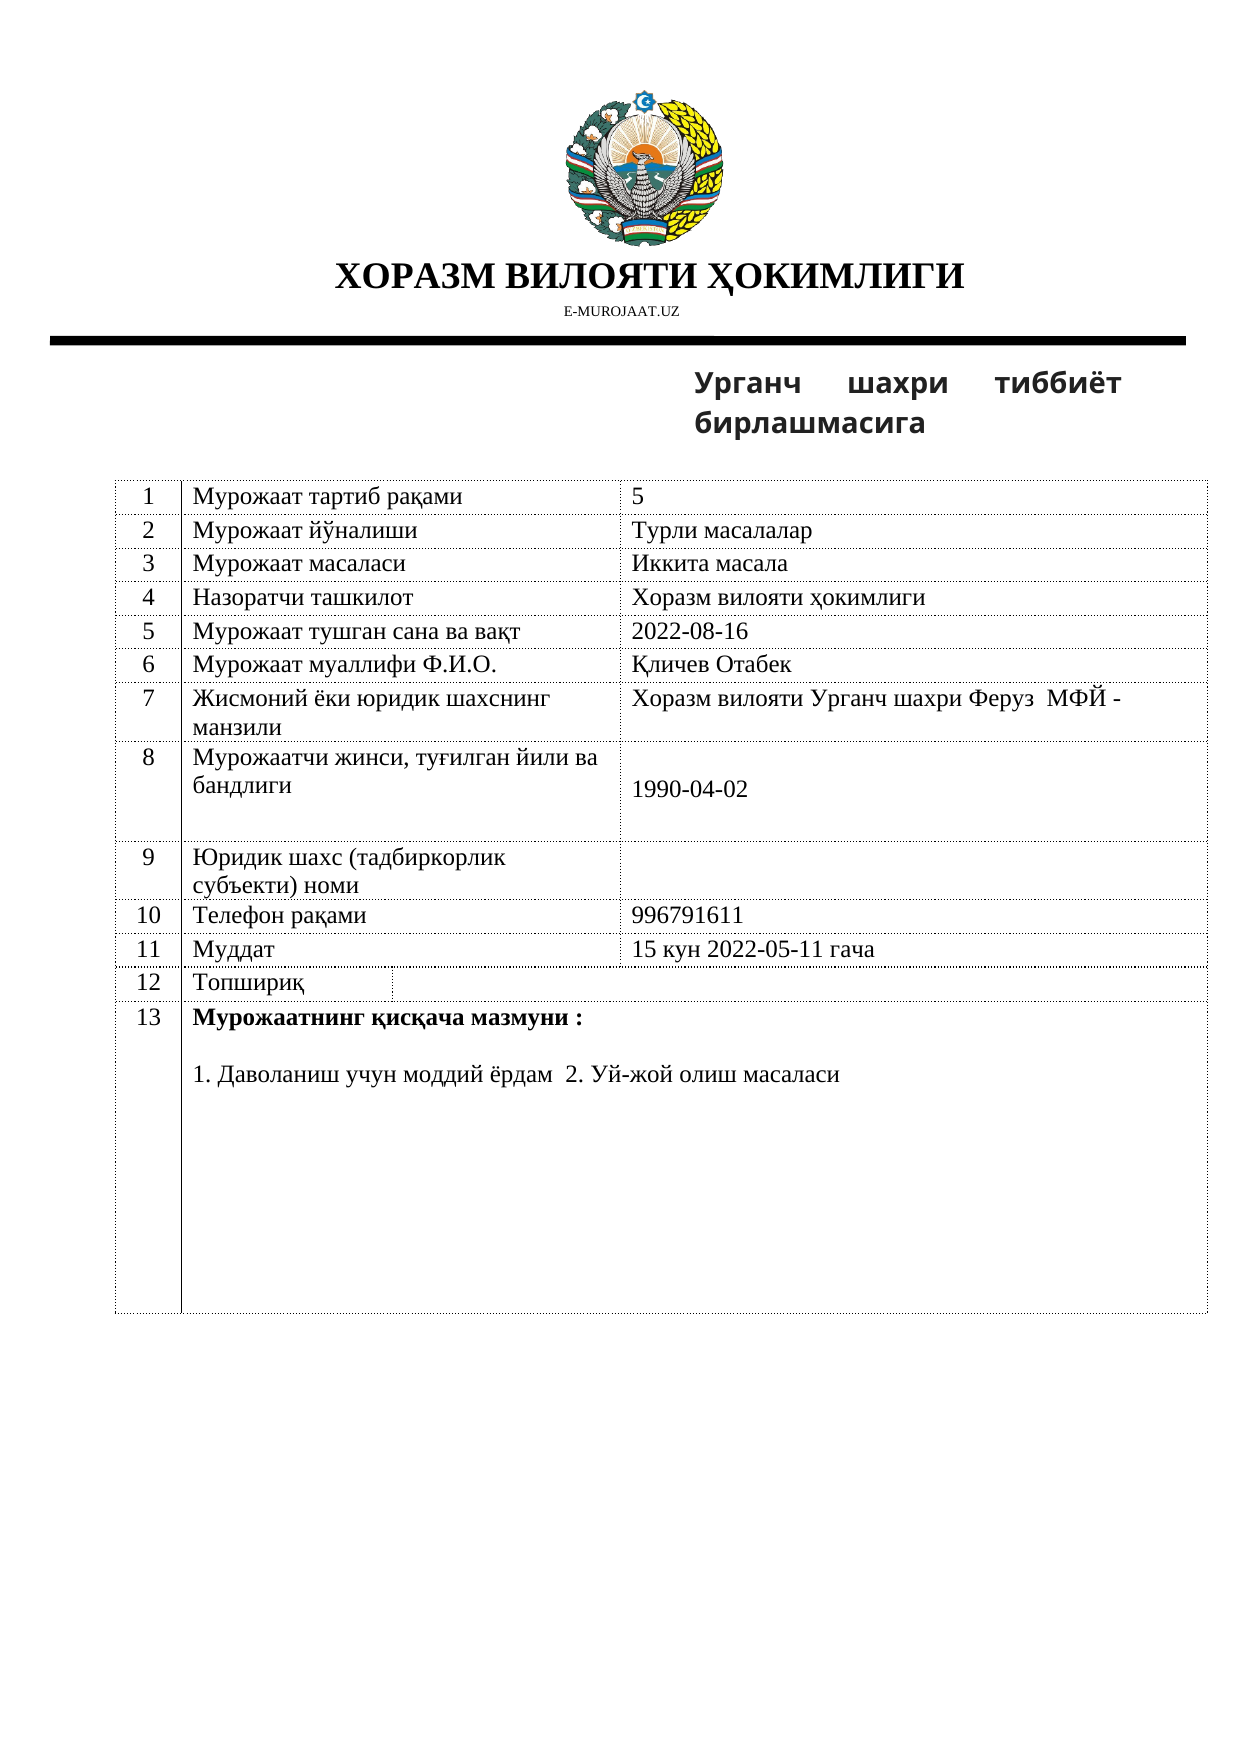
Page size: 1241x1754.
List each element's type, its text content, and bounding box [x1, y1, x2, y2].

table_cell 7 [115, 682, 181, 741]
table_cell Мурожаат масаласи [182, 548, 620, 581]
table_cell [620, 841, 1208, 899]
table_cell Жисмоний ёки юридик шахснинг манзили [182, 682, 620, 741]
table_cell 12 [115, 966, 181, 1001]
table_cell Хоразм вилояти Урганч шахри Феруз МФЙ - [620, 682, 1208, 741]
text ХОРАЗМ ВИЛОЯТИ ҲОКИМЛИГИ [177, 89, 1122, 297]
table_cell Иккита масала [620, 548, 1208, 581]
table_cell 9 [115, 841, 181, 899]
table_cell Мурожаатнинг қисқача мазмуни : 1. Даволаниш учун моддий ёрдам 2. Уй-жой олиш масаласи [182, 1001, 1208, 1313]
table_cell 10 [115, 899, 181, 933]
table_cell 13 [115, 1001, 181, 1313]
table_header 1 [115, 480, 181, 514]
text Урганч шахри тиббиёт бирлашмасига [694, 362, 1122, 442]
table_cell Муддат [182, 933, 620, 966]
table_cell 8 [115, 741, 181, 841]
table_cell Юридик шахс (тадбиркорлик субъекти) номи [182, 841, 620, 899]
table_cell 11 [115, 933, 181, 966]
table_cell 3 [115, 548, 181, 581]
table_cell Топшириқ [182, 966, 392, 1001]
table_header 5 [620, 480, 1208, 514]
table_cell 2022-08-16 [620, 615, 1208, 648]
table_cell Назоратчи ташкилот [182, 581, 620, 615]
table_cell 996791611 [620, 899, 1208, 933]
picture [562, 88, 725, 248]
table_cell 4 [115, 581, 181, 615]
table_cell 1990-04-02 [620, 741, 1208, 841]
table_cell [392, 966, 1208, 1001]
table_cell Мурожаат йўналиши [182, 514, 620, 547]
table_cell Қличев Отабек [620, 648, 1208, 682]
table_header Мурожаат тартиб рақами [181, 480, 620, 514]
table_cell Мурожаатчи жинси, туғилган йили ва бандлиги [182, 741, 620, 841]
table_cell Мурожаат муаллифи Ф.И.О. [182, 648, 620, 682]
table_cell 15 кун 2022-05-11 гача [620, 933, 1208, 966]
table_cell Хоразм вилояти ҳокимлиги [620, 581, 1208, 615]
table_cell Турли масалалар [620, 514, 1208, 547]
table_cell Мурожаат тушган сана ва вақт [182, 615, 620, 648]
table_cell Телефон рақами [182, 899, 620, 933]
table_cell 5 [115, 615, 181, 648]
text E-MUROJAAT.UZ [121, 303, 1122, 320]
table_cell 2 [115, 514, 181, 547]
table_cell 6 [115, 648, 181, 682]
